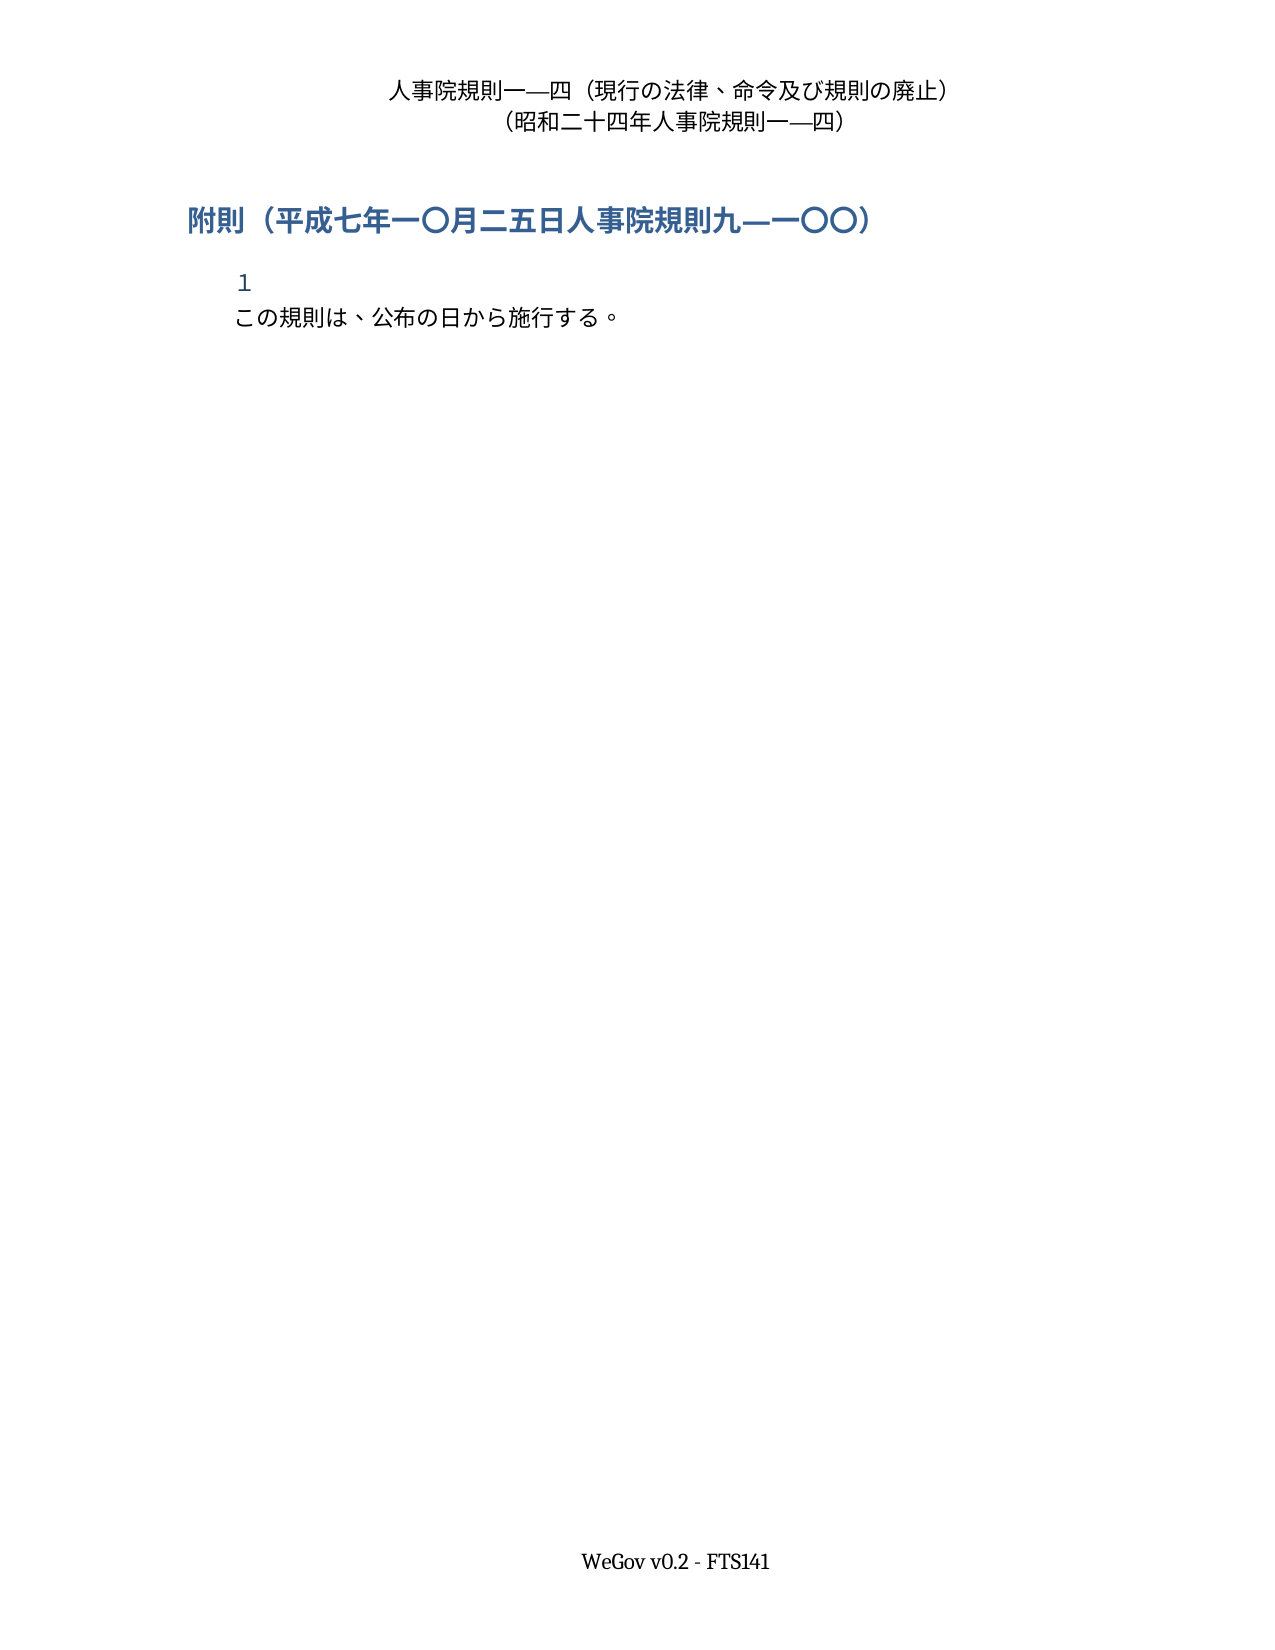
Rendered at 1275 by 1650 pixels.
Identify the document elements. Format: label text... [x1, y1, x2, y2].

subtitle １ [233, 266, 1087, 298]
text この規則は、公布の日から施行する。 [233, 302, 1087, 334]
subtitle 附則（平成七年一〇月二五日人事院規則九―一〇〇） [187, 200, 1087, 240]
